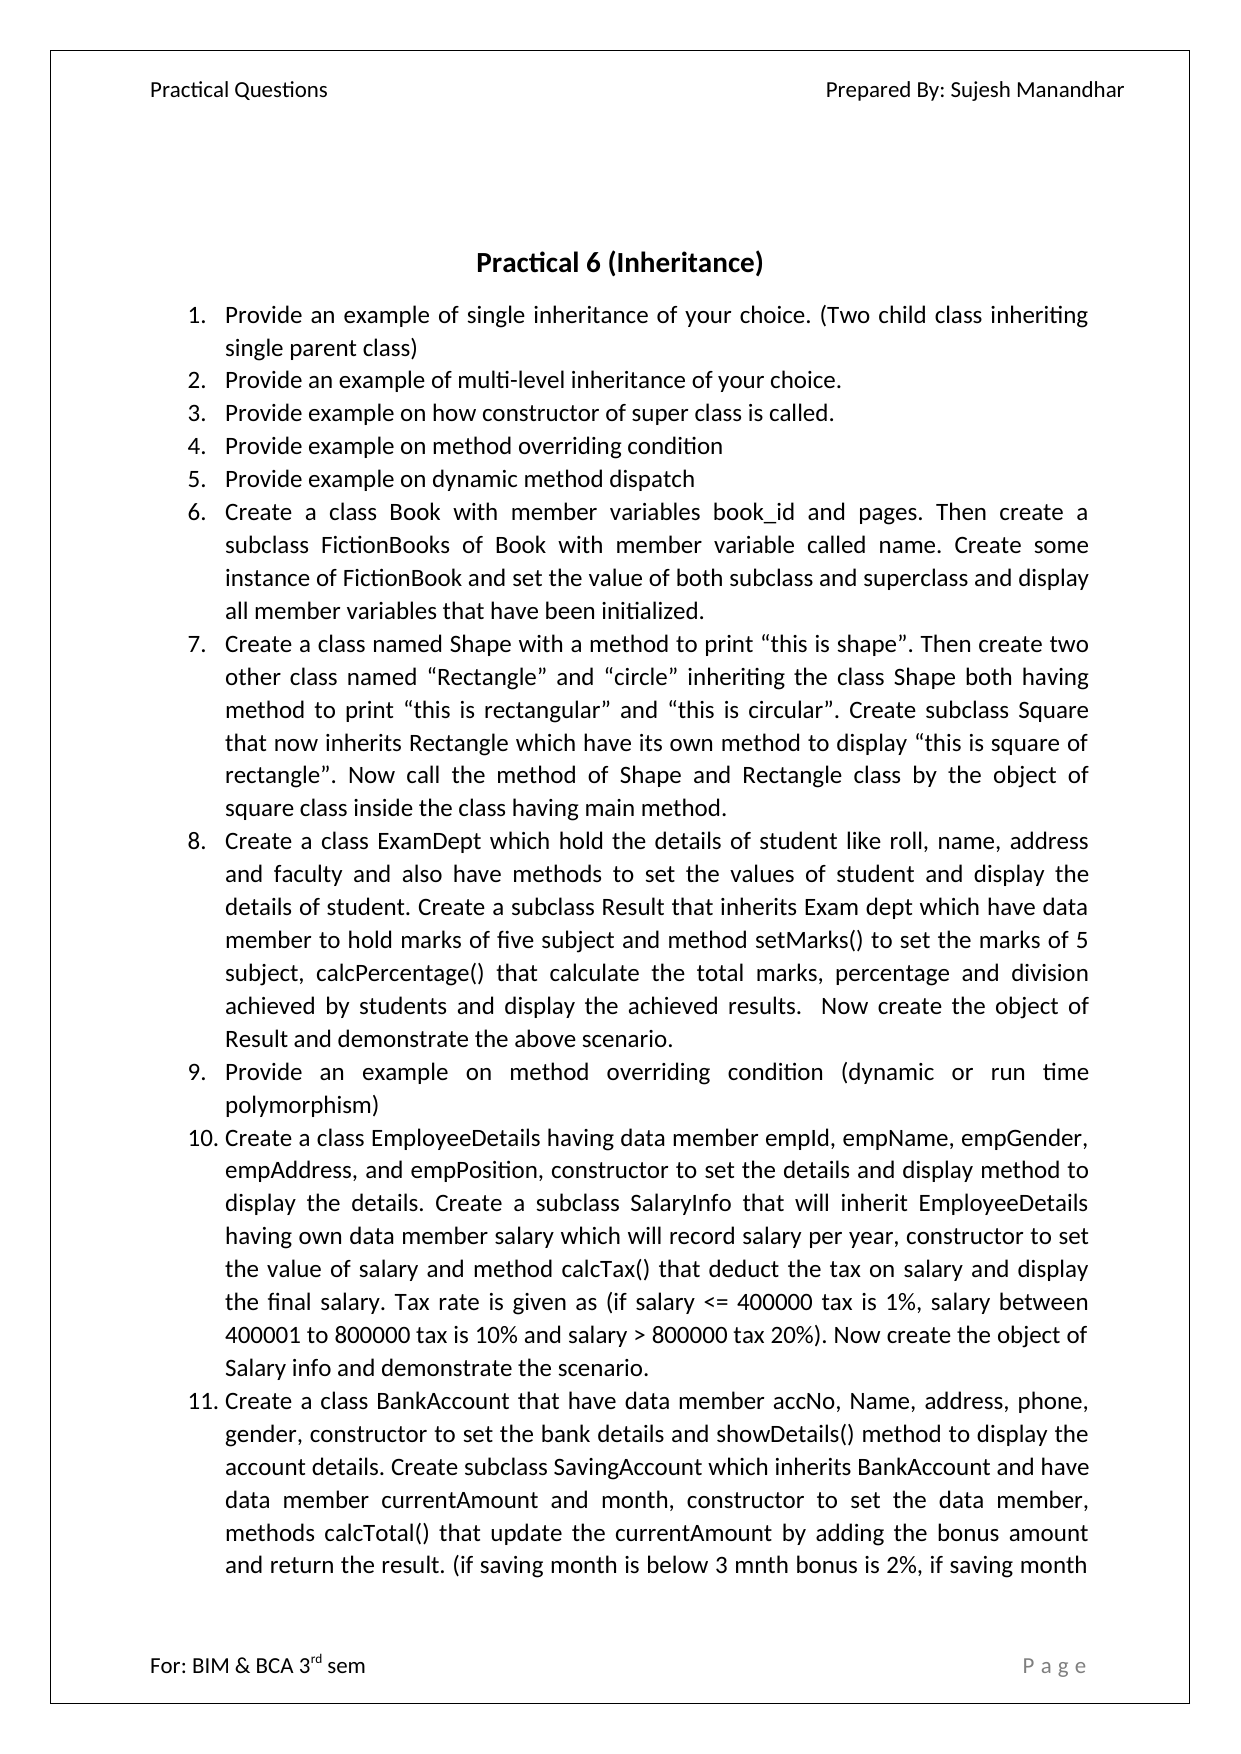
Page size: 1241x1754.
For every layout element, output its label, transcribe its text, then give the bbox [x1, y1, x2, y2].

list Provide example on how constructor of super class is called. [187, 398, 1090, 428]
list Provide an example of single inheritance of your choice. (Two child class inheriting single parent class) [187, 299, 1090, 362]
text Practical 6 (Inheritance) [150, 244, 1090, 279]
list Provide an example of multi-level inheritance of your choice. [187, 365, 1090, 395]
list Provide an example on method overriding condition (dynamic or run time polymorphism) [187, 1056, 1090, 1119]
list Create a class EmployeeDetails having data member empId, empName, empGender, empAddress, and empPosition, constructor to set the details and display method to display the details. Create a subclass SalaryInfo that will inherit EmployeeDetails having own data member salary which will record salary per year, constructor to set the value of salary and method calcTax() that deduct the tax on salary and display the final salary. Tax rate is given as (if salary <= 400000 tax is 1%, salary between 400001 to 800000 tax is 10% and salary > 800000 tax 20%). Now create the object of Salary info and demonstrate the scenario. [187, 1122, 1090, 1383]
list Create a class named Shape with a method to print “this is shape”. Then create two other class named “Rectangle” and “circle” inheriting the class Shape both having method to print “this is rectangular” and “this is circular”. Create subclass Square that now inherits Rectangle which have its own method to display “this is square of rectangle”. Now call the method of Shape and Rectangle class by the object of square class inside the class having main method. [187, 628, 1090, 823]
list Provide example on dynamic method dispatch [187, 463, 1090, 494]
list Provide example on method overriding condition [187, 431, 1090, 461]
list Create a class ExamDept which hold the details of student like roll, name, address and faculty and also have methods to set the values of student and display the details of student. Create a subclass Result that inherits Exam dept which have data member to hold marks of five subject and method setMarks() to set the marks of 5 subject, calcPercentage() that calculate the total marks, percentage and division achieved by students and display the achieved results. Now create the object of Result and demonstrate the above scenario. [187, 826, 1090, 1053]
list Create a class Book with member variables book_id and pages. Then create a subclass FictionBooks of Book with member variable called name. Create some instance of FictionBook and set the value of both subclass and superclass and display all member variables that have been initialized. [187, 496, 1090, 626]
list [187, 1385, 1090, 1580]
